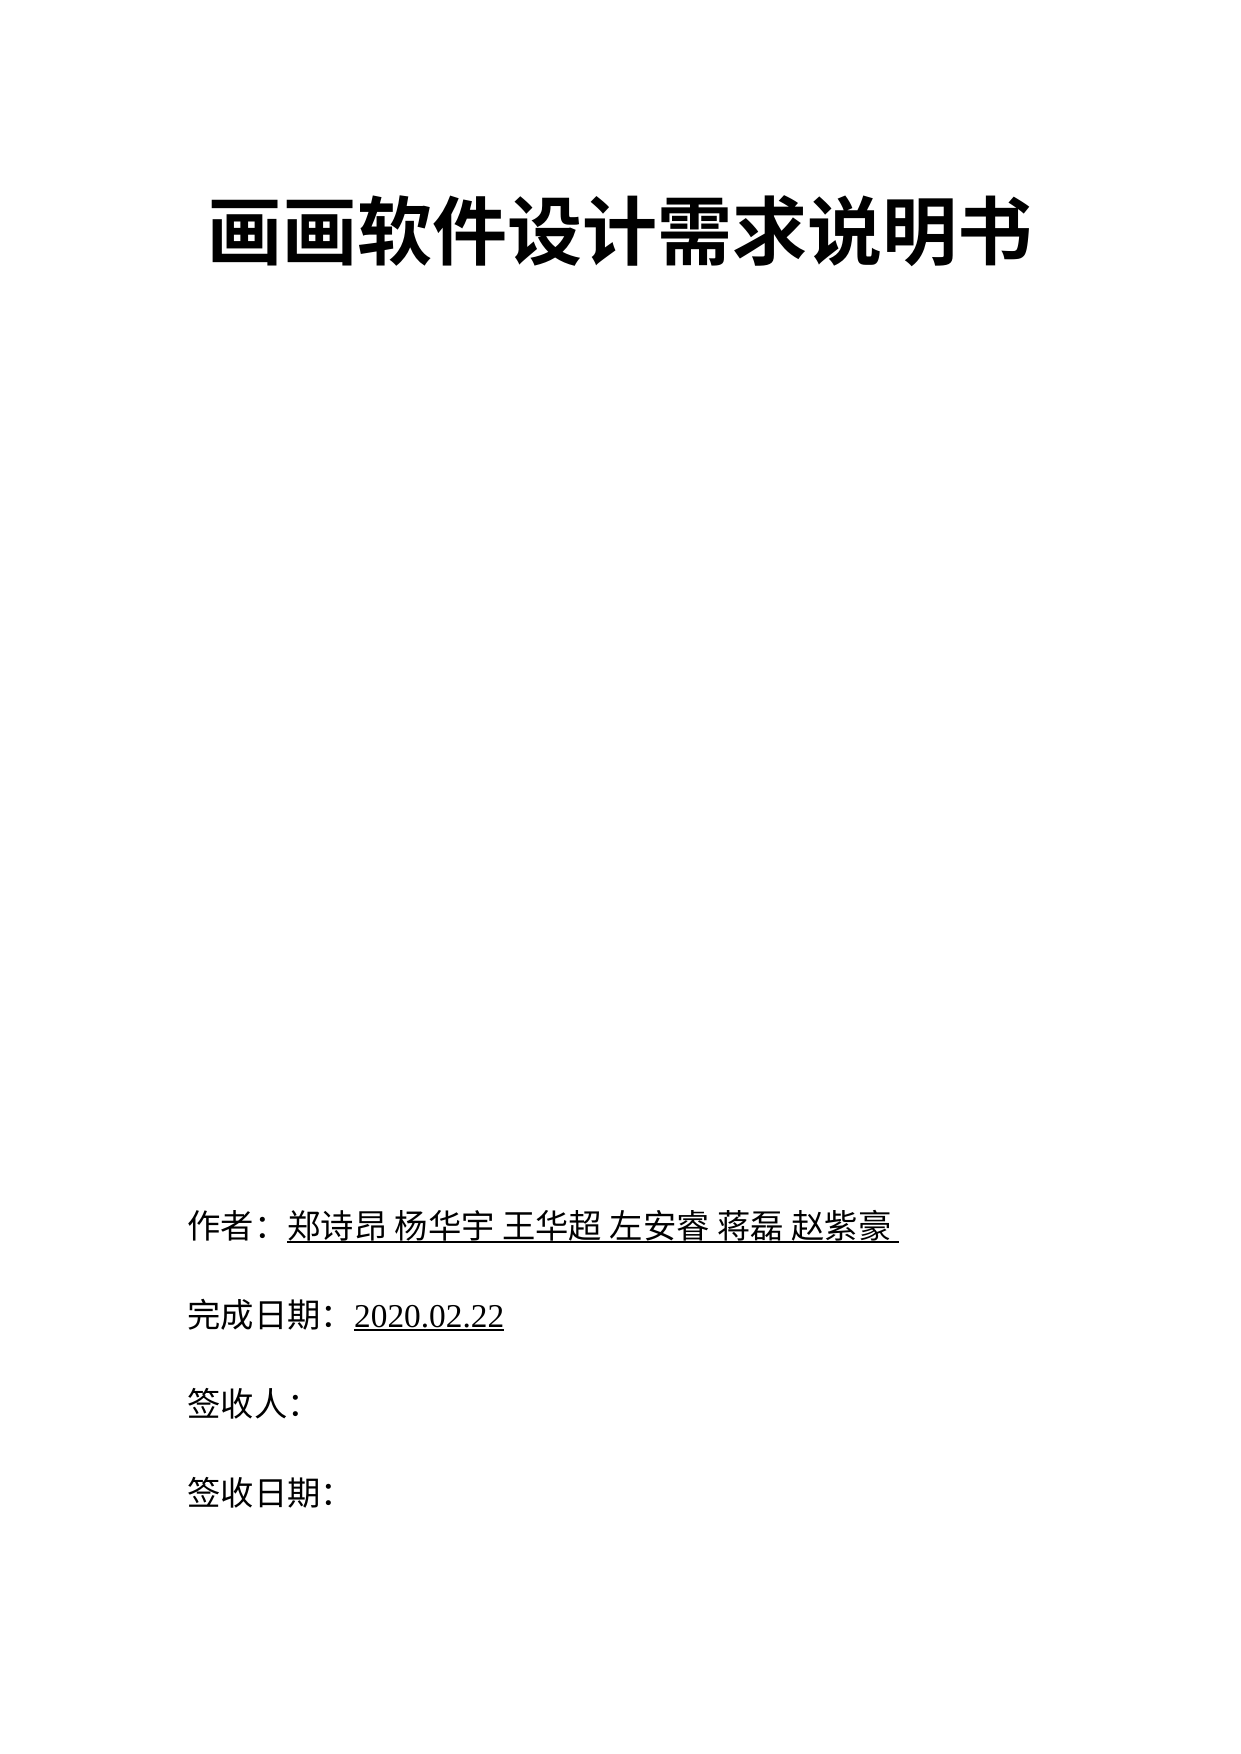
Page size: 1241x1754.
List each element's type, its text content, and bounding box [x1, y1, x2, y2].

text 签收日期： [187, 1458, 1053, 1523]
text 签收人： [187, 1369, 1053, 1434]
text 作者：郑诗昂 杨华宇 王华超 左安睿 蒋磊 赵紫豪 [187, 1191, 1053, 1256]
text 画画软件设计需求说明书 [187, 162, 1053, 292]
text 完成日期：2020.02.22 [187, 1280, 1053, 1345]
